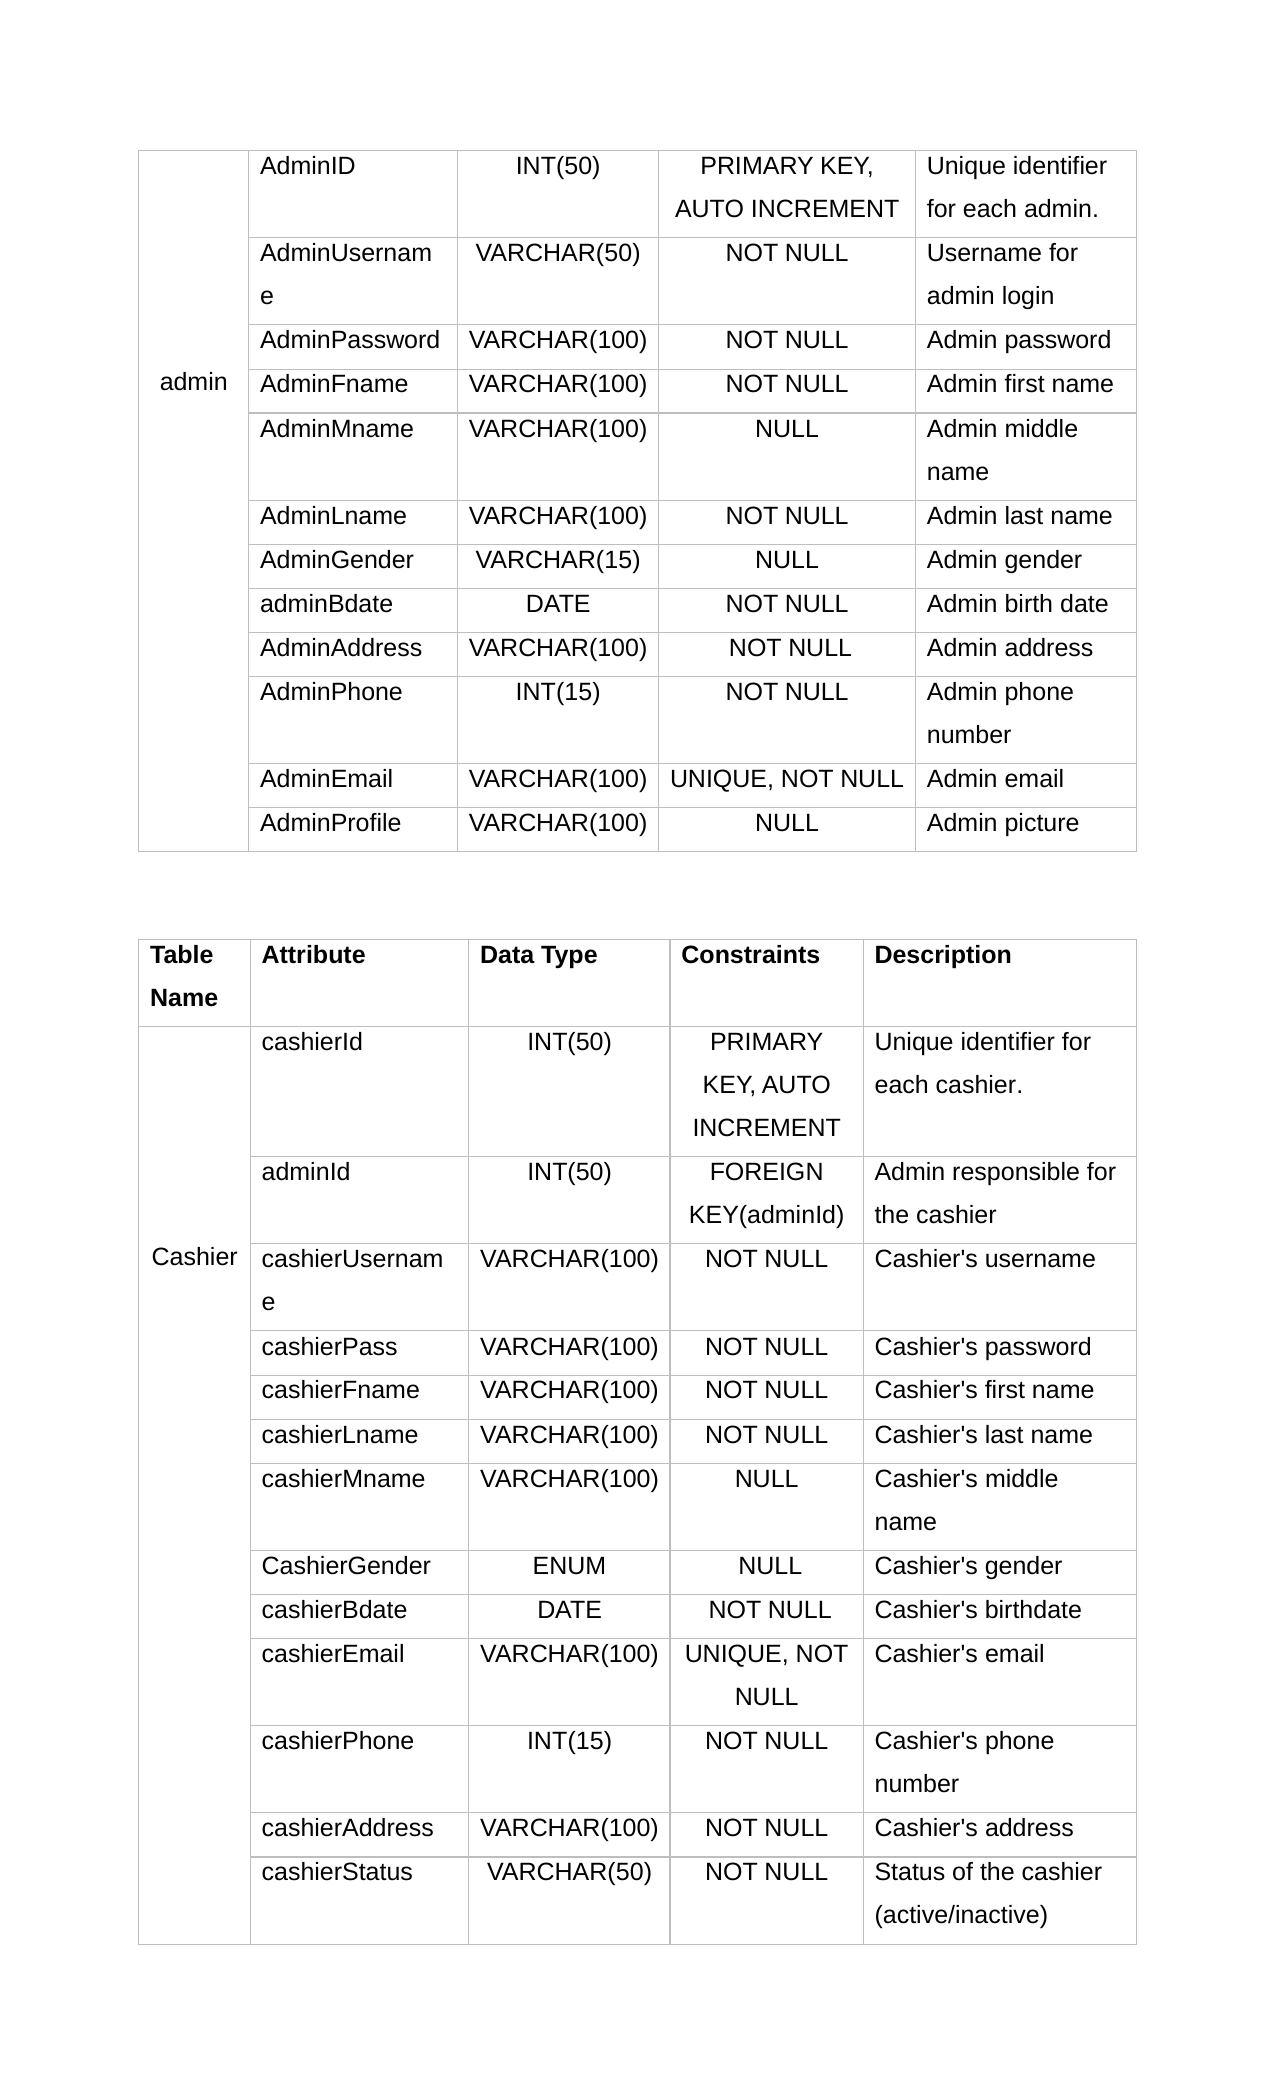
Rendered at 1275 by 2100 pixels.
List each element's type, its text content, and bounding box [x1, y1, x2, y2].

table_cell NULL [671, 1551, 863, 1594]
table_cell NOT NULL [659, 370, 915, 412]
table_cell VARCHAR(100) [458, 633, 658, 676]
table_cell Cashier's last name [864, 1420, 1136, 1463]
table_cell Admin email [916, 764, 1136, 807]
table_cell VARCHAR(100) [469, 1813, 669, 1856]
table_cell FOREIGN KEY(adminId) [671, 1157, 863, 1243]
table_cell Admin last name [916, 501, 1136, 544]
table_cell Cashier [139, 1027, 250, 1943]
table_cell Unique identifier for each admin. [916, 151, 1136, 237]
table_cell Admin picture [916, 808, 1136, 851]
table_cell DATE [458, 589, 658, 632]
table_cell NOT NULL [659, 633, 915, 676]
table_cell Admin middle name [916, 414, 1136, 500]
table_cell PRIMARY KEY, AUTO INCREMENT [671, 1027, 863, 1156]
table_cell NOT NULL [671, 1858, 863, 1943]
table_header Table Name [139, 940, 250, 1026]
table_cell Admin password [916, 325, 1136, 368]
table_cell VARCHAR(100) [458, 325, 658, 368]
table_cell cashierLname [251, 1420, 468, 1463]
table_cell cashierMname [251, 1464, 468, 1550]
table_cell adminId [251, 1157, 468, 1243]
table_cell adminBdate [249, 589, 457, 632]
table_cell INT(50) [469, 1157, 669, 1243]
table_cell NOT NULL [659, 677, 915, 763]
table_cell Cashier's address [864, 1813, 1136, 1856]
table_cell AdminPhone [249, 677, 457, 763]
table_cell CashierGender [251, 1551, 468, 1594]
table_cell AdminPassword [249, 325, 457, 368]
table_cell NULL [659, 545, 915, 588]
table_cell cashierEmail [251, 1639, 468, 1725]
table_cell NOT NULL [671, 1420, 863, 1463]
table_cell NULL [659, 414, 915, 500]
table_cell NULL [671, 1464, 863, 1550]
table_cell NOT NULL [671, 1244, 863, 1330]
table_cell cashierPass [251, 1331, 468, 1374]
table_cell VARCHAR(100) [458, 501, 658, 544]
table_cell Cashier's email [864, 1639, 1136, 1725]
table_cell cashierBdate [251, 1595, 468, 1638]
table_cell DATE [469, 1595, 669, 1638]
table_cell UNIQUE, NOT NULL [671, 1639, 863, 1725]
table_cell AdminMname [249, 414, 457, 500]
table_cell NULL [659, 808, 915, 851]
table_cell Cashier's middle name [864, 1464, 1136, 1550]
table_header Attribute [251, 940, 468, 1026]
table_cell VARCHAR(100) [469, 1331, 669, 1374]
table_cell AdminFname [249, 370, 457, 412]
table_cell Admin responsible for the cashier [864, 1157, 1136, 1243]
table_cell NOT NULL [671, 1813, 863, 1856]
table_cell Admin gender [916, 545, 1136, 588]
table_cell Admin address [916, 633, 1136, 676]
table_cell VARCHAR(100) [469, 1464, 669, 1550]
table_cell NOT NULL [659, 238, 915, 324]
table_cell NOT NULL [671, 1726, 863, 1812]
table_cell AdminUsername [249, 238, 457, 324]
table_cell VARCHAR(50) [469, 1858, 669, 1943]
table_cell VARCHAR(100) [458, 764, 658, 807]
table_cell cashierAddress [251, 1813, 468, 1856]
table_cell AdminAddress [249, 633, 457, 676]
table_cell Username for admin login [916, 238, 1136, 324]
table_cell VARCHAR(50) [458, 238, 658, 324]
table_cell AdminGender [249, 545, 457, 588]
table_cell INT(15) [458, 677, 658, 763]
table_cell VARCHAR(100) [458, 370, 658, 412]
table_header Constraints [671, 940, 863, 1026]
table_cell Cashier's first name [864, 1376, 1136, 1418]
table_header Data Type [469, 940, 669, 1026]
table_cell AdminEmail [249, 764, 457, 807]
table_cell VARCHAR(15) [458, 545, 658, 588]
table_cell INT(15) [469, 1726, 669, 1812]
table_cell NOT NULL [671, 1376, 863, 1418]
table_cell Admin first name [916, 370, 1136, 412]
table_cell cashierId [251, 1027, 468, 1156]
table_cell Cashier's gender [864, 1551, 1136, 1594]
table_cell ENUM [469, 1551, 669, 1594]
table_cell AdminProfile [249, 808, 457, 851]
table_cell cashierUsername [251, 1244, 468, 1330]
table_cell NOT NULL [671, 1331, 863, 1374]
table_cell cashierFname [251, 1376, 468, 1418]
table_cell VARCHAR(100) [469, 1420, 669, 1463]
table_cell Status of the cashier (active/inactive) [864, 1858, 1136, 1943]
table_cell AdminID [249, 151, 457, 237]
table_cell NOT NULL [671, 1595, 863, 1638]
table_cell Cashier's password [864, 1331, 1136, 1374]
table_cell Cashier's birthdate [864, 1595, 1136, 1638]
table_cell VARCHAR(100) [469, 1376, 669, 1418]
table_header Description [864, 940, 1136, 1026]
table_cell Unique identifier for each cashier. [864, 1027, 1136, 1156]
table_cell admin [139, 151, 248, 851]
table_cell cashierPhone [251, 1726, 468, 1812]
table_cell UNIQUE, NOT NULL [659, 764, 915, 807]
table_cell AdminLname [249, 501, 457, 544]
table_cell VARCHAR(100) [458, 808, 658, 851]
table_cell NOT NULL [659, 325, 915, 368]
table_cell Cashier's username [864, 1244, 1136, 1330]
table_cell INT(50) [469, 1027, 669, 1156]
table_cell VARCHAR(100) [458, 414, 658, 500]
table_cell NOT NULL [659, 501, 915, 544]
table_cell Cashier's phone number [864, 1726, 1136, 1812]
table_cell Admin phone number [916, 677, 1136, 763]
table_cell VARCHAR(100) [469, 1244, 669, 1330]
table_cell PRIMARY KEY, AUTO INCREMENT [659, 151, 915, 237]
table_cell NOT NULL [659, 589, 915, 632]
table_cell cashierStatus [251, 1858, 468, 1943]
table_cell INT(50) [458, 151, 658, 237]
table_cell Admin birth date [916, 589, 1136, 632]
table_cell VARCHAR(100) [469, 1639, 669, 1725]
